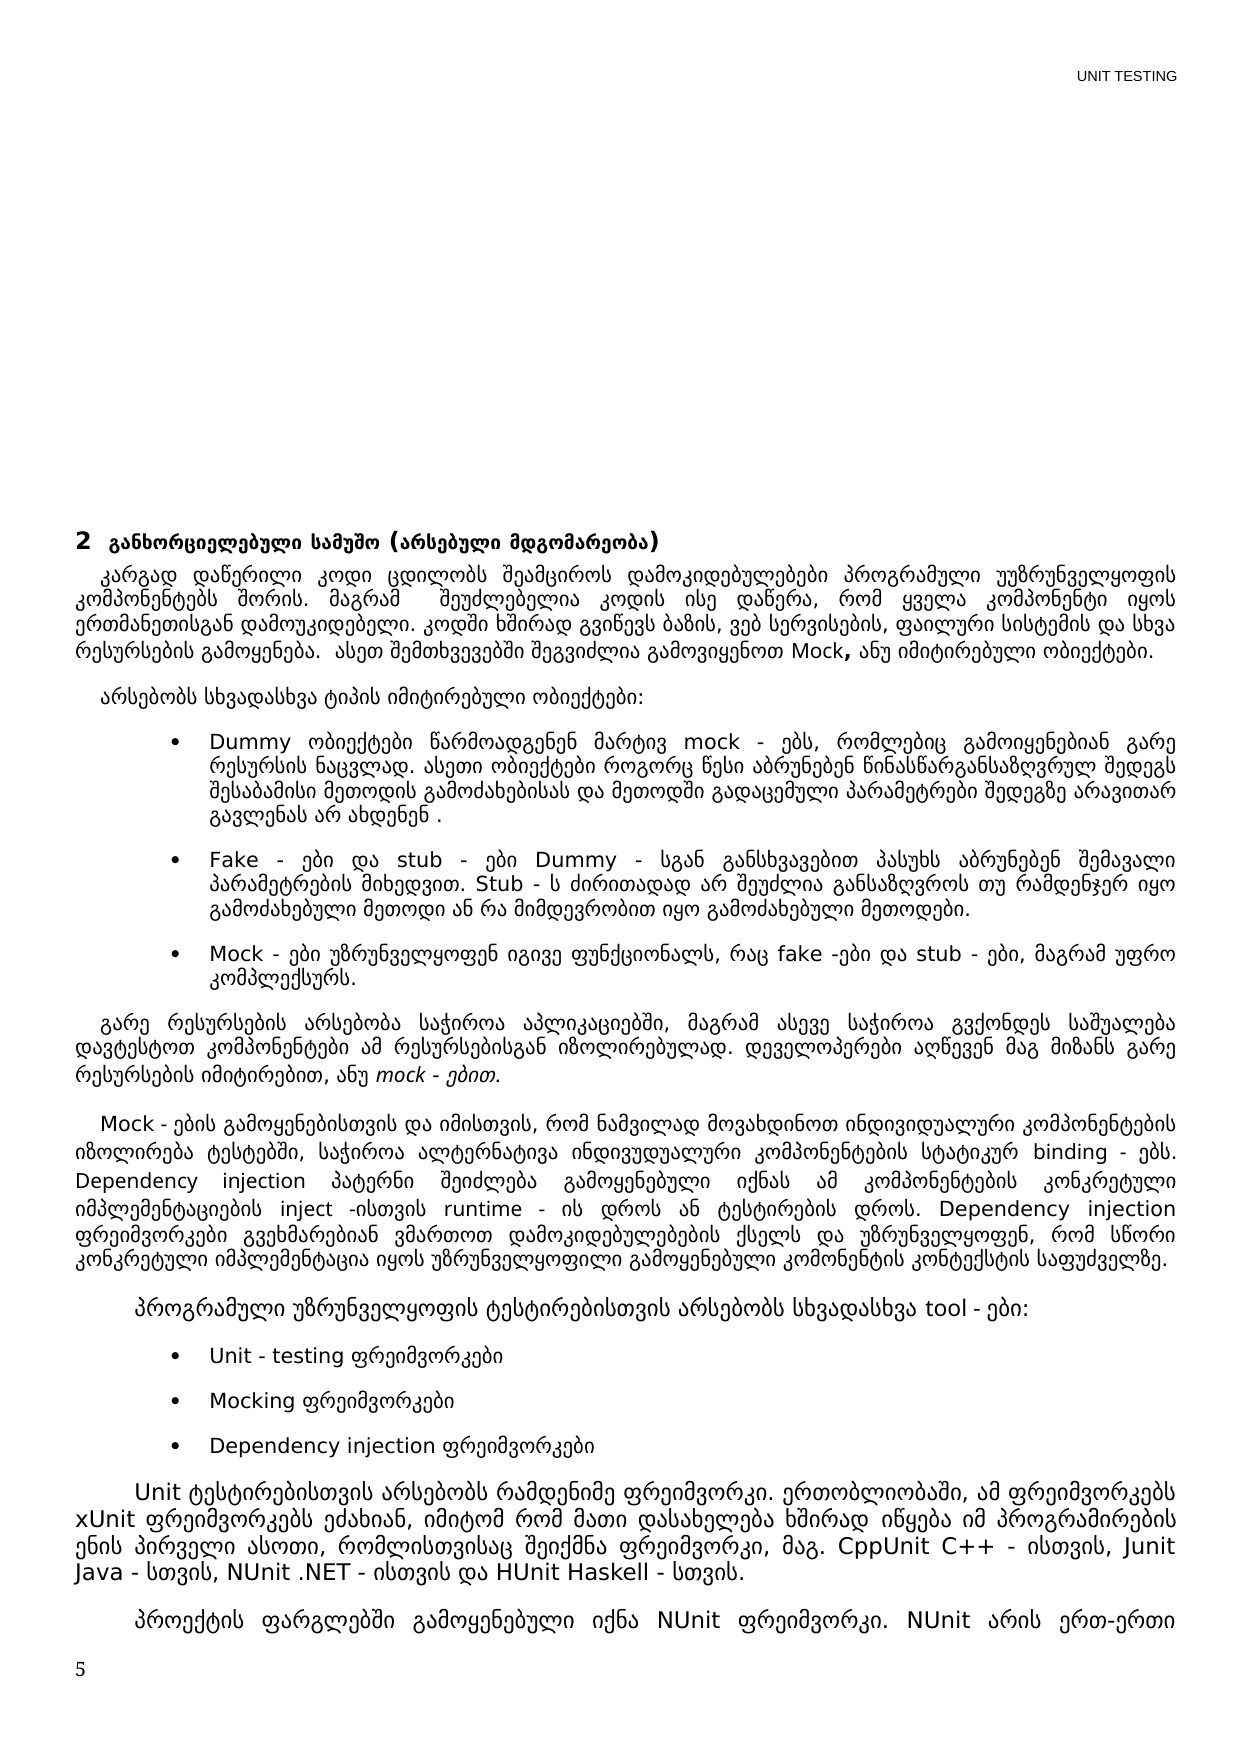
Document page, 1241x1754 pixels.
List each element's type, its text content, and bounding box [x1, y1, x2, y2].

list Mocking ფრეიმვორკები [172, 1389, 1177, 1413]
list Fake - ები და stub - ები Dummy - სგან განსხვავებით პასუხს აბრუნებენ შემავალი პარამეტრების მიხედვით. Stub - ს ძირითადად არ შეუძლია განსაზღვროს თუ რამდენჯერ იყო გამოძახებული მეთოდი ან რა მიმდევრობით იყო გამოძახებული მეთოდები. [172, 848, 1177, 921]
text პროგრამული უზრუნველყოფის ტესტირებისთვის არსებობს სხვადასხვა tool - ები: [75, 1292, 1177, 1323]
subtitle 2 განხორციელებული სამუშო (არსებული მდგომარეობა) [75, 528, 1177, 555]
text Mock - ების გამოყენებისთვის და იმისთვის, რომ ნამვილად მოვახდინოთ ინდივიდუალური კომპონენტების იზოლირება ტესტებში, საჭიროა ალტერნატივა ინდივუდუალური კომპონენტების სტატიკურ binding - ებს. Dependency injection პატერნი შეიძლება გამოყენებული იქნას ამ კომპონენტების კონკრეტული იმპლემენტაციების inject -ისთვის runtime - ის დროს ან ტესტირების დროს. Dependency injection ფრეიმვორკები გვეხმარებიან ვმართოთ დამოკიდებულებების ქსელს და უზრუნველყოფენ, რომ სწორი კონკრეტული იმპლემენტაცია იყოს უზრუნველყოფილი გამოყენებული კომონენტის კონტექსტის საფუძველზე. [75, 1109, 1177, 1271]
text გარე რესურსების არსებობა საჭიროა აპლიკაციებში, მაგრამ ასევე საჭიროა გვქონდეს საშუალება დავტესტოთ კომპონენტები ამ რესურსებისგან იზოლირებულად. დეველოპერები აღწევენ მაგ მიზანს გარე რესურსების იმიტირებით, ანუ mock - ებით. [75, 1011, 1177, 1088]
text კარგად დაწერილი კოდი ცდილობს შეამციროს დამოკიდებულებები პროგრამული უუზრუნველყოფის კომპონენტებს შორის. მაგრამ შეუძლებელია კოდის ისე დაწერა, რომ ყველა კომპონენტი იყოს ერთმანეთისგან დამოუკიდებელი. კოდში ხშირად გვიწევს ბაზის, ვებ სერვისების, ფაილური სისტემის და სხვა რესურსების გამოყენება. ასეთ შემთხვევებში შეგვიძლია გამოვიყენოთ Mock, ანუ იმიტირებული ობიექტები. [75, 563, 1177, 664]
list Unit - testing ფრეიმვორკები [172, 1344, 1177, 1368]
list Dependency injection ფრეიმვორკები [172, 1434, 1177, 1459]
list Dummy ობიექტები წარმოადგენენ მარტივ mock - ებს, რომლებიც გამოიყენებიან გარე რესურსის ნაცვლად. ასეთი ობიექტები როგორც წესი აბრუნებენ წინასწარგანსაზღვრულ შედეგს შესაბამისი მეთოდის გამოძახებისას და მეთოდში გადაცემული პარამეტრები შედეგზე არავითარ გავლენას არ ახდენენ . [172, 730, 1177, 827]
text Unit ტესტირებისთვის არსებობს რამდენიმე ფრეიმვორკი. ერთობლიობაში, ამ ფრეიმვორკებს xUnit ფრეიმვორკებს ეძახიან, იმიტომ რომ მათი დასახელება ხშირად იწყება იმ პროგრამირების ენის პირველი ასოთი, რომლისთვისაც შეიქმნა ფრეიმვორკი, მაგ. CppUnit C++ - ისთვის, Junit Java - სთვის, NUnit .NET - ისთვის და HUnit Haskell - სთვის. [75, 1479, 1177, 1586]
text არსებობს სხვადასხვა ტიპის იმიტირებული ობიექტები: [75, 685, 1177, 709]
list Mock - ები უზრუნველყოფენ იგივე ფუნქციონალს, რაც fake -ები და stub - ები, მაგრამ უფრო კომპლექსურს. [172, 942, 1177, 990]
